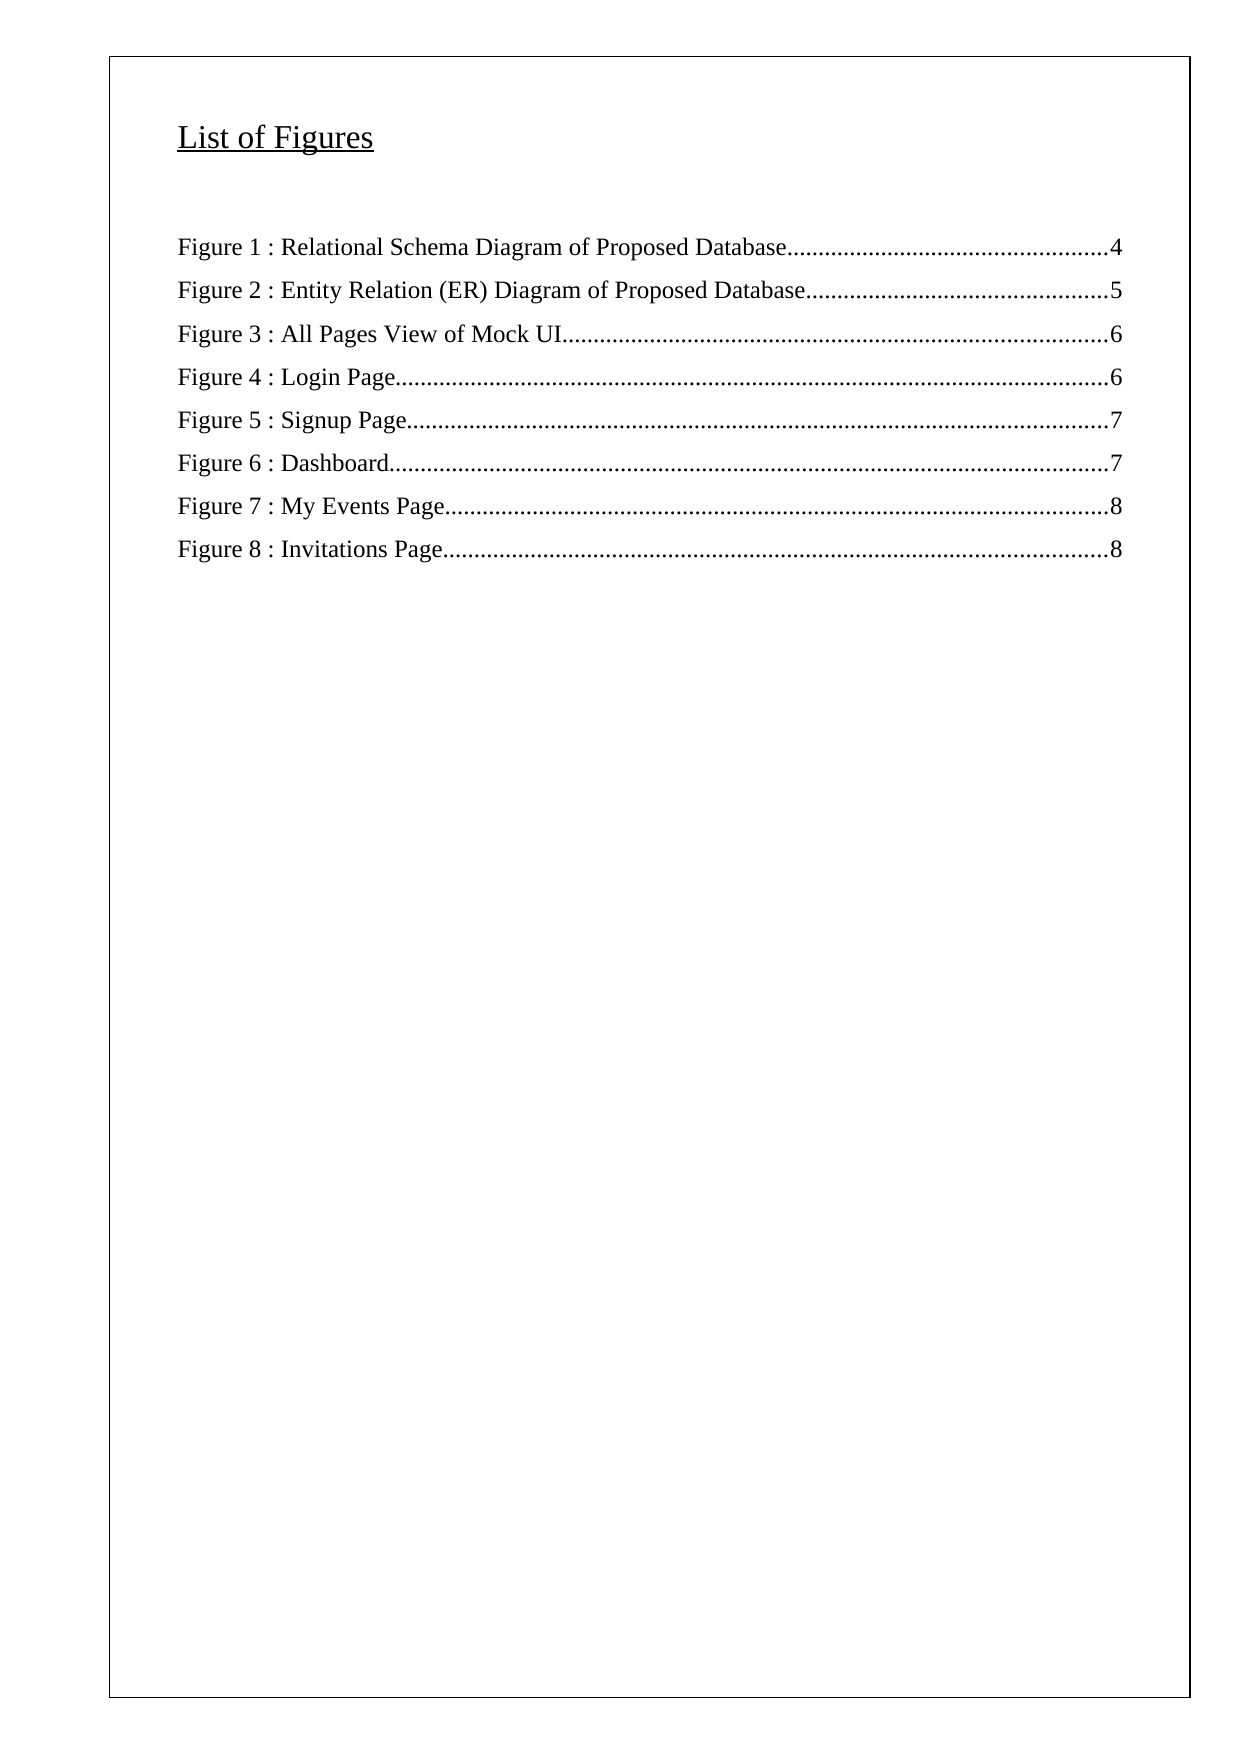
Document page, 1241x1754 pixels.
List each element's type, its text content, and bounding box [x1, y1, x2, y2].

text Figure 4 : Login Page 6 [177, 362, 1181, 391]
text Figure 6 : Dashboard 7 [177, 448, 1181, 477]
subtitle List of Figures [177, 117, 1122, 155]
text Figure 8 : Invitations Page 8 [177, 534, 1181, 563]
text Figure 3 : All Pages View of Mock UI 6 [177, 319, 1181, 347]
text Figure 5 : Signup Page 7 [177, 405, 1181, 434]
text Figure 7 : My Events Page 8 [177, 491, 1181, 520]
text Figure 2 : Entity Relation (ER) Diagram of Proposed Database 5 [177, 276, 1181, 304]
text Figure 1 : Relational Schema Diagram of Proposed Database 4 [177, 232, 1181, 261]
